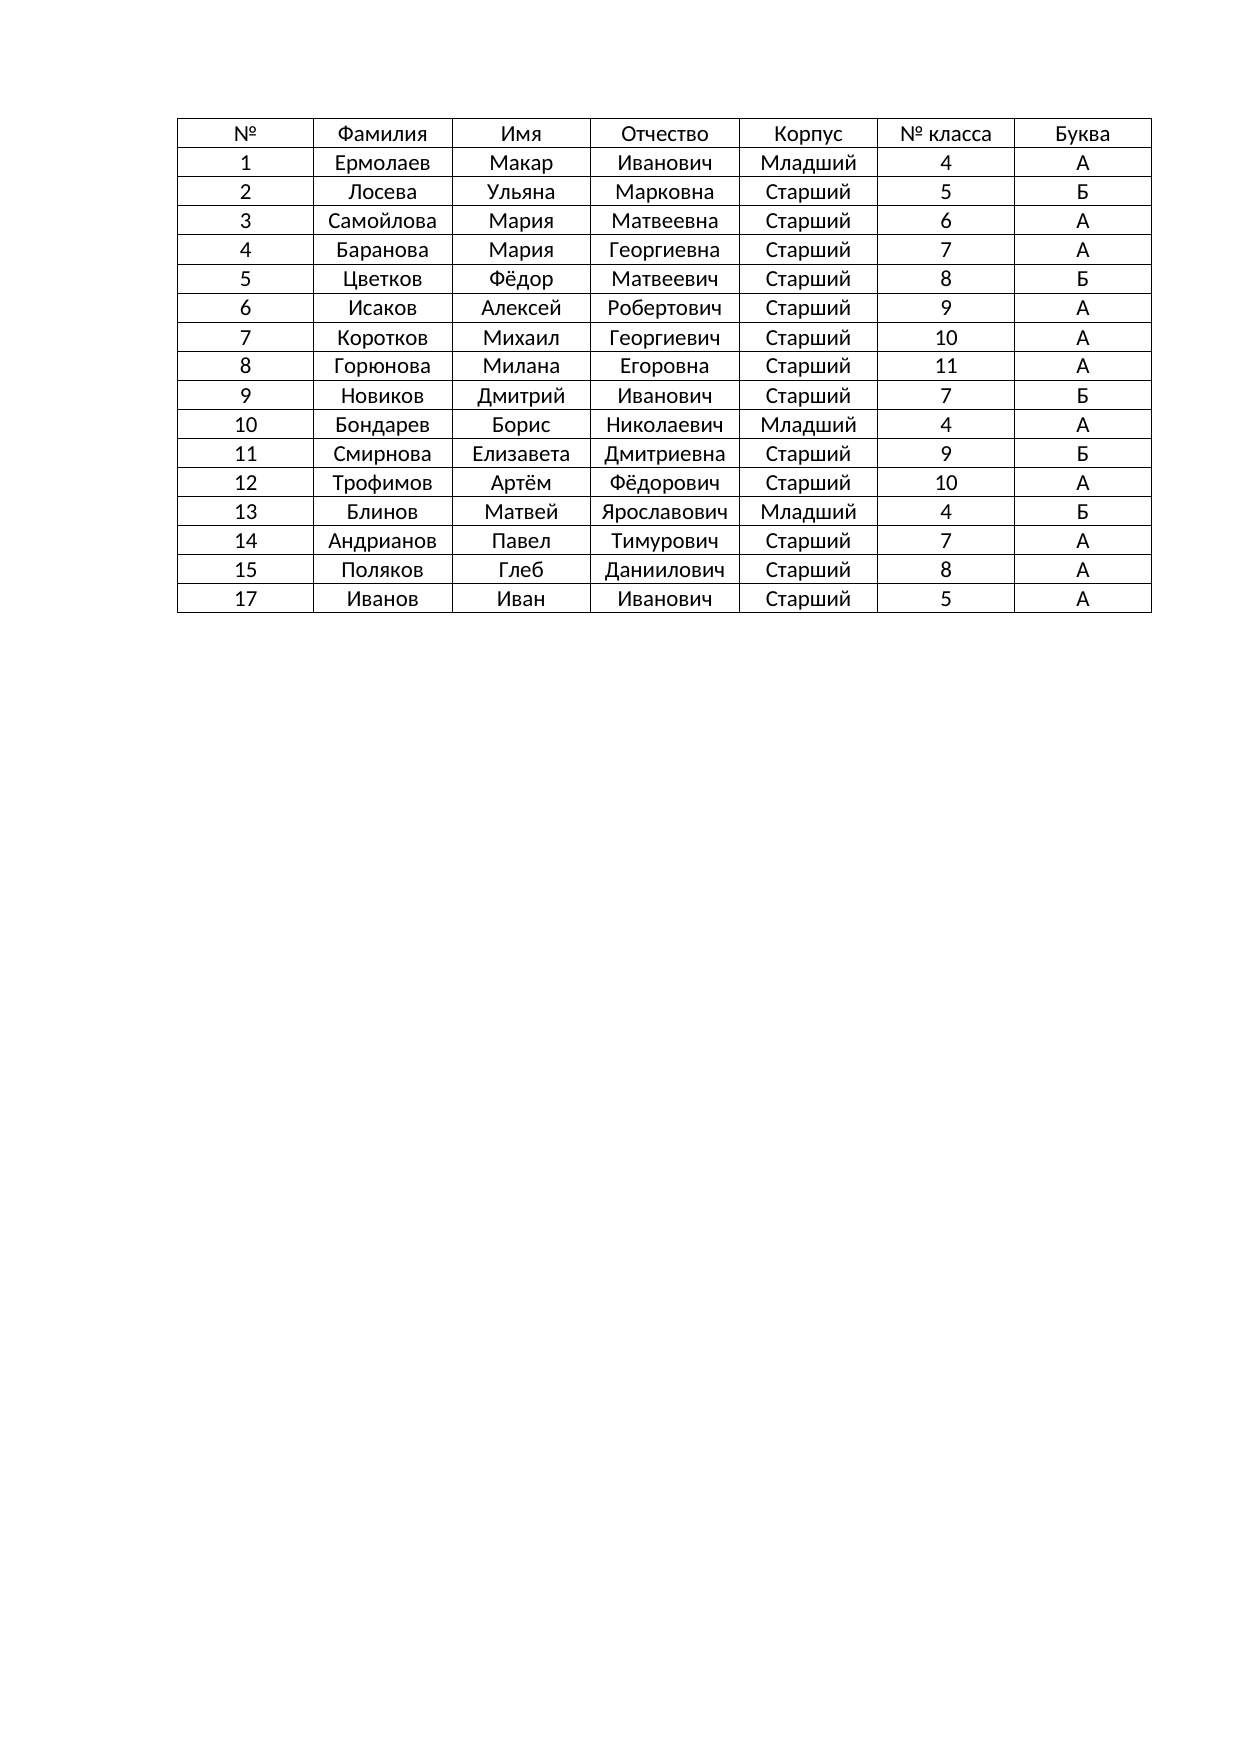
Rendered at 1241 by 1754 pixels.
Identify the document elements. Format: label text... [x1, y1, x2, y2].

table_cell 11 [878, 352, 1014, 380]
table_cell Горюнова [314, 352, 452, 380]
table_cell Иванович [591, 148, 739, 176]
table_cell Младший [740, 148, 877, 176]
table_cell Иванов [314, 584, 452, 612]
table_cell Баранова [314, 235, 452, 263]
table_cell Робертович [591, 294, 739, 322]
table_cell Б [1015, 177, 1151, 205]
table_cell А [1015, 148, 1151, 176]
table_cell 15 [178, 555, 313, 583]
table_cell Б [1015, 439, 1151, 467]
table_cell Иванович [591, 381, 739, 409]
table_cell Новиков [314, 381, 452, 409]
table_cell 3 [178, 206, 313, 234]
table_cell 8 [178, 352, 313, 380]
table_cell Тимурович [591, 526, 739, 554]
table_cell Даниилович [591, 555, 739, 583]
table_cell Матвеевна [591, 206, 739, 234]
table_cell 8 [878, 555, 1014, 583]
table_cell 11 [178, 439, 313, 467]
table_cell Трофимов [314, 468, 452, 496]
table_cell Матвеевич [591, 265, 739, 292]
table_cell 14 [178, 526, 313, 554]
table_header № класса [878, 119, 1014, 147]
table_cell Глеб [453, 555, 590, 583]
table_cell Старший [740, 323, 877, 351]
table_cell 4 [178, 235, 313, 263]
table_cell Фёдорович [591, 468, 739, 496]
table_cell Борис [453, 410, 590, 438]
table_cell 10 [878, 323, 1014, 351]
table_cell Старший [740, 381, 877, 409]
table_cell 5 [878, 177, 1014, 205]
table_cell Макар [453, 148, 590, 176]
table_cell 7 [878, 526, 1014, 554]
table_cell 10 [178, 410, 313, 438]
table_cell Марковна [591, 177, 739, 205]
table_cell Старший [740, 584, 877, 612]
table_cell 4 [878, 497, 1014, 525]
table_cell Андрианов [314, 526, 452, 554]
table_cell Исаков [314, 294, 452, 322]
table_cell Матвей [453, 497, 590, 525]
table_cell Старший [740, 468, 877, 496]
table_cell А [1015, 584, 1151, 612]
table_cell 2 [178, 177, 313, 205]
table_cell Павел [453, 526, 590, 554]
table_cell А [1015, 323, 1151, 351]
table_cell Младший [740, 497, 877, 525]
table_cell Поляков [314, 555, 452, 583]
table_cell А [1015, 235, 1151, 263]
table_cell Бондарев [314, 410, 452, 438]
table_cell А [1015, 352, 1151, 380]
table_cell Елизавета [453, 439, 590, 467]
table_header Имя [453, 119, 590, 147]
table_cell Старший [740, 526, 877, 554]
table_cell 7 [878, 235, 1014, 263]
table_cell Б [1015, 497, 1151, 525]
table_cell Иванович [591, 584, 739, 612]
table_cell 10 [878, 468, 1014, 496]
table_cell Дмитрий [453, 381, 590, 409]
table_cell Цветков [314, 265, 452, 292]
table_cell Старший [740, 439, 877, 467]
table_cell Старший [740, 352, 877, 380]
table_cell А [1015, 294, 1151, 322]
table_cell 6 [178, 294, 313, 322]
table_cell 9 [178, 381, 313, 409]
table_cell 9 [878, 294, 1014, 322]
table_cell Мария [453, 206, 590, 234]
table_cell Старший [740, 206, 877, 234]
table_cell 5 [178, 265, 313, 292]
table_cell 8 [878, 265, 1014, 292]
table_cell Николаевич [591, 410, 739, 438]
table_cell А [1015, 526, 1151, 554]
table_cell Ярославович [591, 497, 739, 525]
table_cell Иван [453, 584, 590, 612]
table_cell Блинов [314, 497, 452, 525]
table_cell 4 [878, 148, 1014, 176]
table_cell Ермолаев [314, 148, 452, 176]
table_header Фамилия [314, 119, 452, 147]
table_cell Георгиевич [591, 323, 739, 351]
table_cell Старший [740, 235, 877, 263]
table_cell Егоровна [591, 352, 739, 380]
table_cell Младший [740, 410, 877, 438]
table_cell Б [1015, 381, 1151, 409]
table_header Корпус [740, 119, 877, 147]
table_cell А [1015, 468, 1151, 496]
table_cell Самойлова [314, 206, 452, 234]
table_cell Алексей [453, 294, 590, 322]
table_cell Смирнова [314, 439, 452, 467]
table_cell 12 [178, 468, 313, 496]
table_cell Лосева [314, 177, 452, 205]
table_cell Старший [740, 555, 877, 583]
table_cell Георгиевна [591, 235, 739, 263]
table_cell 7 [878, 381, 1014, 409]
table_cell Мария [453, 235, 590, 263]
table_header Буква [1015, 119, 1151, 147]
table_cell Коротков [314, 323, 452, 351]
table_header Отчество [591, 119, 739, 147]
table_cell Старший [740, 294, 877, 322]
table_cell А [1015, 410, 1151, 438]
table_cell Старший [740, 265, 877, 292]
table_cell Милана [453, 352, 590, 380]
table_cell 1 [178, 148, 313, 176]
table_cell Старший [740, 177, 877, 205]
table_header № [178, 119, 313, 147]
table_cell Артём [453, 468, 590, 496]
table_cell Ульяна [453, 177, 590, 205]
table_cell 4 [878, 410, 1014, 438]
table_cell Фёдор [453, 265, 590, 292]
table_cell Б [1015, 265, 1151, 292]
table_cell А [1015, 555, 1151, 583]
table_cell 13 [178, 497, 313, 525]
table_cell 6 [878, 206, 1014, 234]
table_cell Михаил [453, 323, 590, 351]
table_cell Дмитриевна [591, 439, 739, 467]
table_cell 9 [878, 439, 1014, 467]
table_cell 5 [878, 584, 1014, 612]
table_cell А [1015, 206, 1151, 234]
table_cell 7 [178, 323, 313, 351]
table_cell 17 [178, 584, 313, 612]
